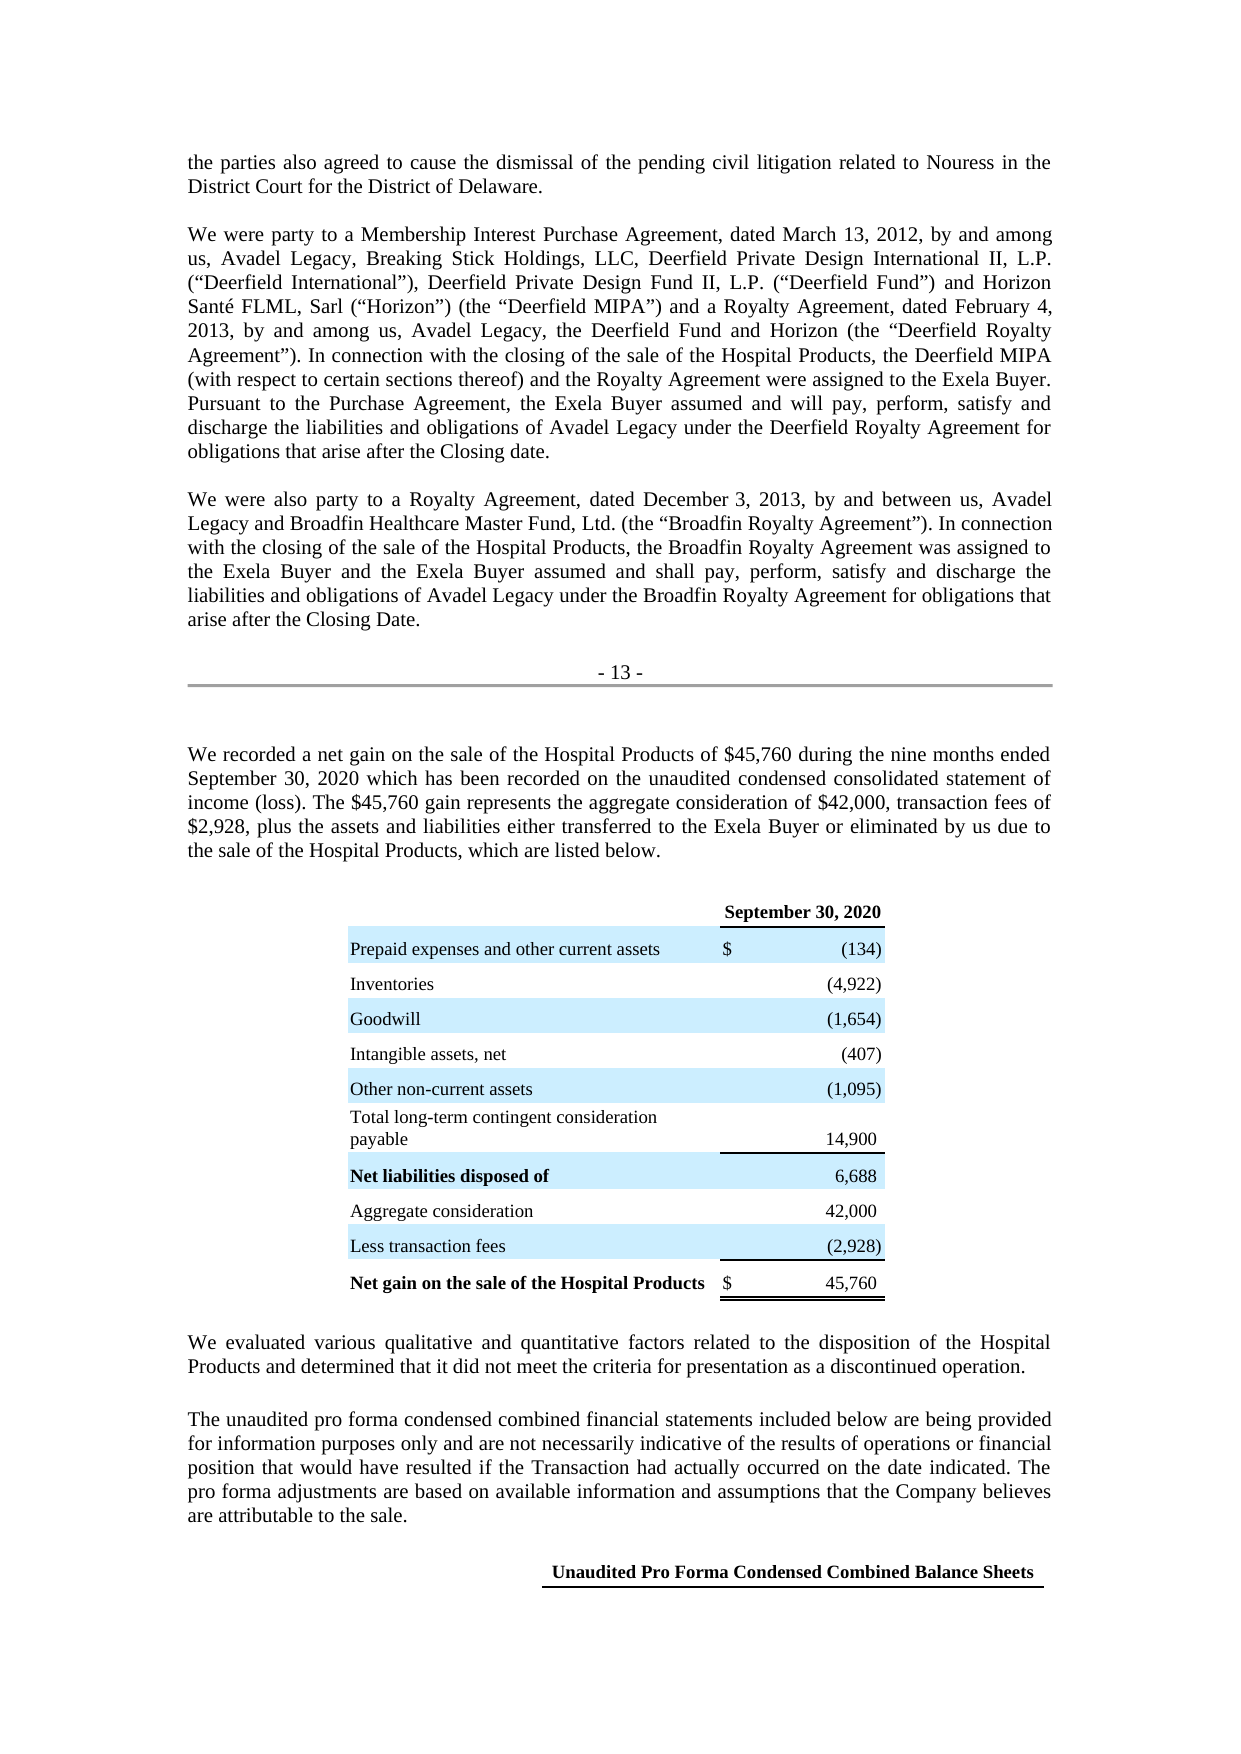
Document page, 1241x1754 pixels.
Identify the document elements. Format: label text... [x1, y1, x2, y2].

text - 13 - [187, 660, 1053, 684]
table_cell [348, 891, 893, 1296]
text We were also party to a Royalty Agreement, dated December 3, 2013, by and between us, Avadel Legacy and Broadfin Healthcare Master Fund, Ltd. (the “Broadfin Royalty Agreement”). In connection with the closing of the sale of the Hospital Products, the Broadfin Royalty Agreement was assigned to the Exela Buyer and the Exela Buyer assumed and shall pay, perform, satisfy and discharge the liabilities and obligations of Avadel Legacy under the Broadfin Royalty Agreement for obligations that arise after the Closing Date. [187, 487, 1053, 631]
text We recorded a net gain on the sale of the Hospital Products of $45,760 during the nine months ended September 30, 2020 which has been recorded on the unaudited condensed consolidated statement of income (loss). The $45,760 gain represents the aggregate consideration of $42,000, transaction fees of $2,928, plus the assets and liabilities either transferred to the Exela Buyer or eliminated by us due to the sale of the Hospital Products, which are listed below. [187, 742, 1053, 862]
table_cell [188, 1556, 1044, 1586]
text We were party to a Membership Interest Purchase Agreement, dated March 13, 2012, by and among us, Avadel Legacy, Breaking Stick Holdings, LLC, Deerfield Private Design International II, L.P. (“Deerfield International”), Deerfield Private Design Fund II, L.P. (“Deerfield Fund”) and Horizon Santé FLML, Sarl (“Horizon”) (the “Deerfield MIPA”) and a Royalty Agreement, dated February 4, 2013, by and among us, Avadel Legacy, the Deerfield Fund and Horizon (the “Deerfield Royalty Agreement”). In connection with the closing of the sale of the Hospital Products, the Deerfield MIPA (with respect to certain sections thereof) and the Royalty Agreement were assigned to the Exela Buyer. Pursuant to the Purchase Agreement, the Exela Buyer assumed and will pay, perform, satisfy and discharge the liabilities and obligations of Avadel Legacy under the Deerfield Royalty Agreement for obligations that arise after the Closing date. [187, 222, 1053, 463]
text We evaluated various qualitative and quantitative factors related to the disposition of the Hospital Products and determined that it did not meet the criteria for presentation as a discontinued operation. [187, 1330, 1053, 1378]
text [187, 150, 1053, 198]
text The unaudited pro forma condensed combined financial statements included below are being provided for information purposes only and are not necessarily indicative of the results of operations or financial position that would have resulted if the Transaction had actually occurred on the date indicated. The pro forma adjustments are based on available information and assumptions that the Company believes are attributable to the sale. [187, 1407, 1053, 1527]
